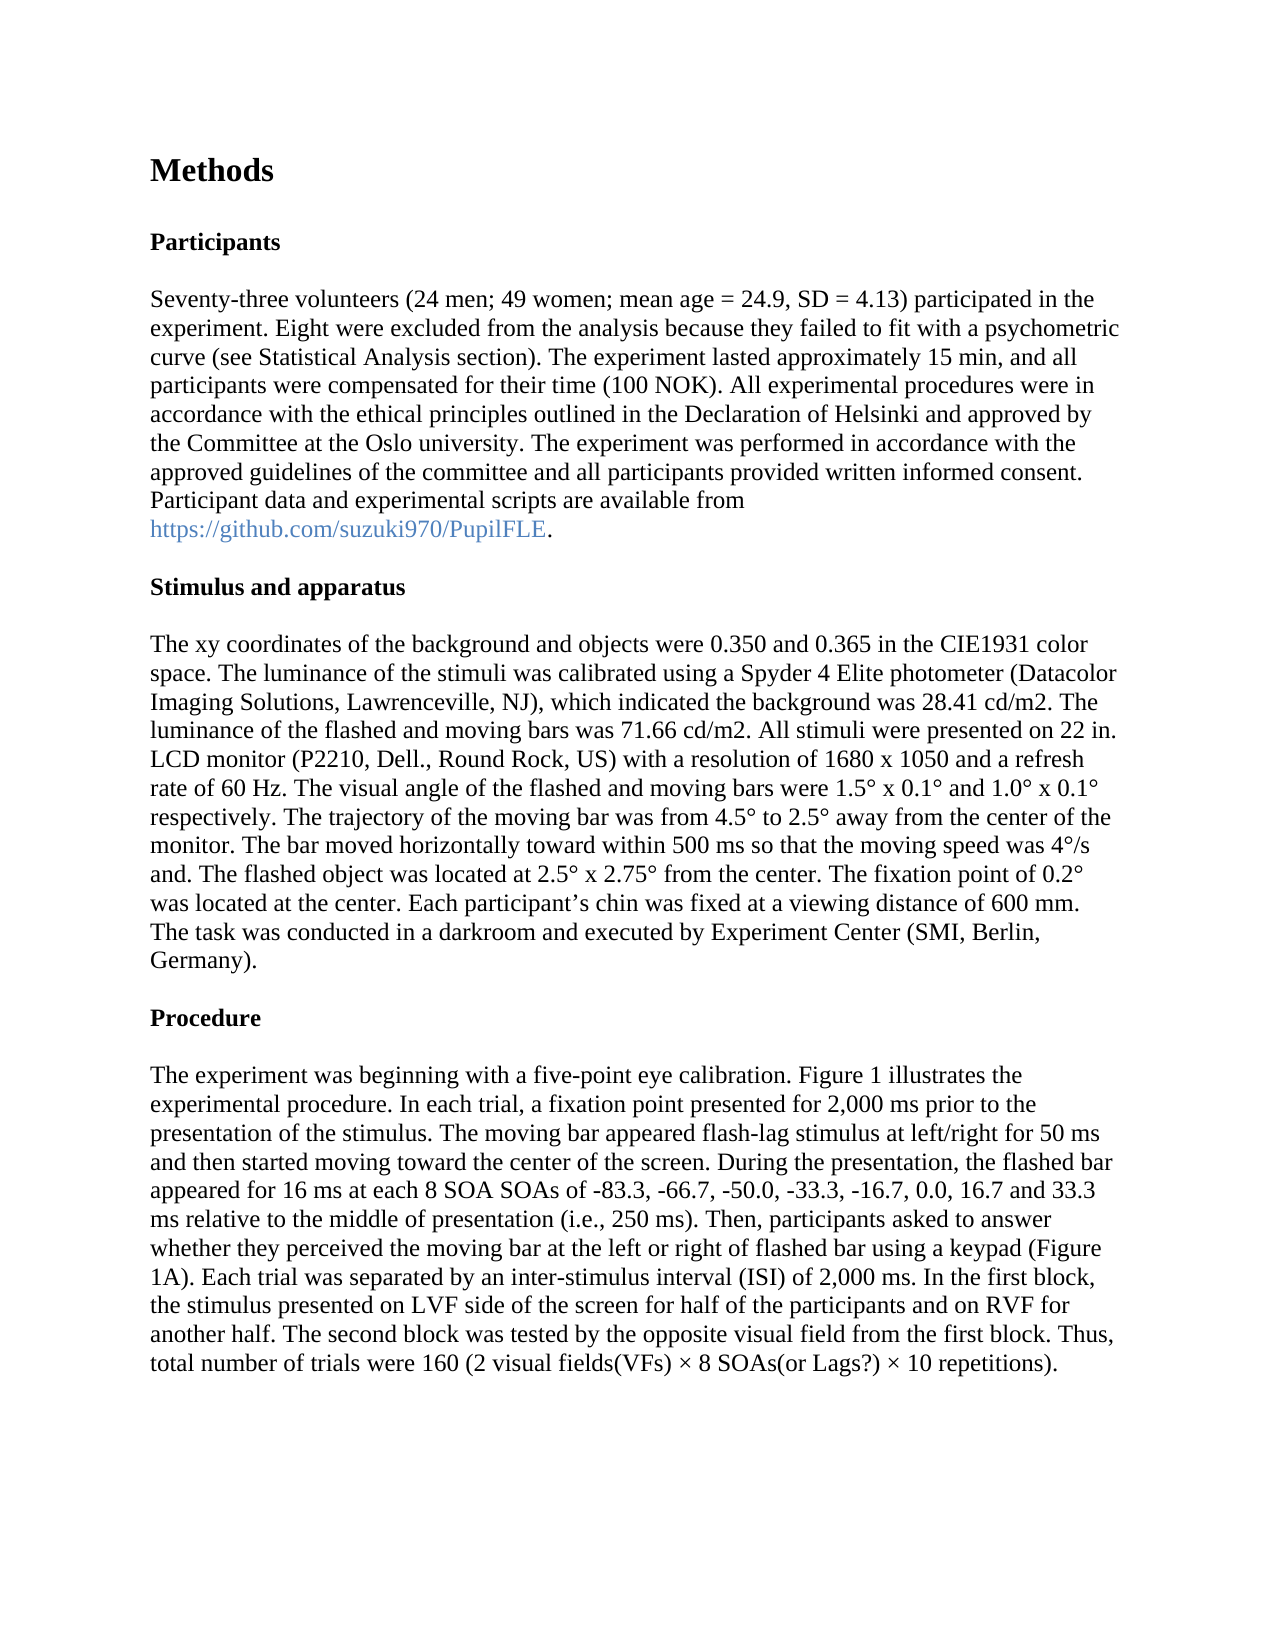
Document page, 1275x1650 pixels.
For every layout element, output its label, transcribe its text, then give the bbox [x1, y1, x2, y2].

subtitle Participants [150, 227, 1125, 255]
subtitle Methods [150, 150, 1125, 188]
subtitle Stimulus and apparatus [150, 572, 1125, 600]
text The experiment was beginning with a five-point eye calibration. Figure 1 illustrates the experimental procedure. In each trial, a fixation point presented for 2,000 ms prior to the presentation of the stimulus. The moving bar appeared flash-lag stimulus at left/right for 50 ms and then started moving toward the center of the screen. During the presentation, the flashed bar appeared for 16 ms at each 8 SOA SOAs of -83.3, -66.7, -50.0, -33.3, -16.7, 0.0, 16.7 and 33.3 ms relative to the middle of presentation (i.e., 250 ms). Then, participants asked to answer whether they perceived the moving bar at the left or right of flashed bar using a keypad (Figure 1A). Each trial was separated by an inter-stimulus interval (ISI) of 2,000 ms. In the first block, the stimulus presented on LVF side of the screen for half of the participants and on RVF for another half. The second block was tested by the opposite visual field from the first block. Thus, total number of trials were 160 (2 visual fields(VFs) × 8 SOAs(or Lags?) × 10 repetitions). [150, 1060, 1125, 1405]
subtitle Procedure [150, 1003, 1125, 1032]
text Seventy-three volunteers (24 men; 49 women; mean age = 24.9, SD = 4.13) participated in the experiment. Eight were excluded from the analysis because they failed to fit with a psychometric curve (see Statistical Analysis section). The experiment lasted approximately 15 min, and all participants were compensated for their time (100 NOK). All experimental procedures were in accordance with the ethical principles outlined in the Declaration of Helsinki and approved by the Committee at the Oslo university. The experiment was performed in accordance with the approved guidelines of the committee and all participants provided written informed consent. Participant data and experimental scripts are available from https://github.com/suzuki970/PupilFLE. [150, 284, 1125, 572]
text The xy coordinates of the background and objects were 0.350 and 0.365 in the CIE1931 color space. The luminance of the stimuli was calibrated using a Spyder 4 Elite photometer (Datacolor Imaging Solutions, Lawrenceville, NJ), which indicated the background was 28.41 cd/m2. The luminance of the flashed and moving bars was 71.66 cd/m2. All stimuli were presented on 22 in. LCD monitor (P2210, Dell., Round Rock, US) with a resolution of 1680 x 1050 and a refresh rate of 60 Hz. The visual angle of the flashed and moving bars were 1.5° x 0.1° and 1.0° x 0.1° respectively. The trajectory of the moving bar was from 4.5° to 2.5° away from the center of the monitor. The bar moved horizontally toward within 500 ms so that the moving speed was 4°/s and. The flashed object was located at 2.5° x 2.75° from the center. The fixation point of 0.2° was located at the center. Each participant’s chin was fixed at a viewing distance of 600 mm. The task was conducted in a darkroom and executed by Experiment Center (SMI, Berlin, Germany). [150, 629, 1125, 1003]
